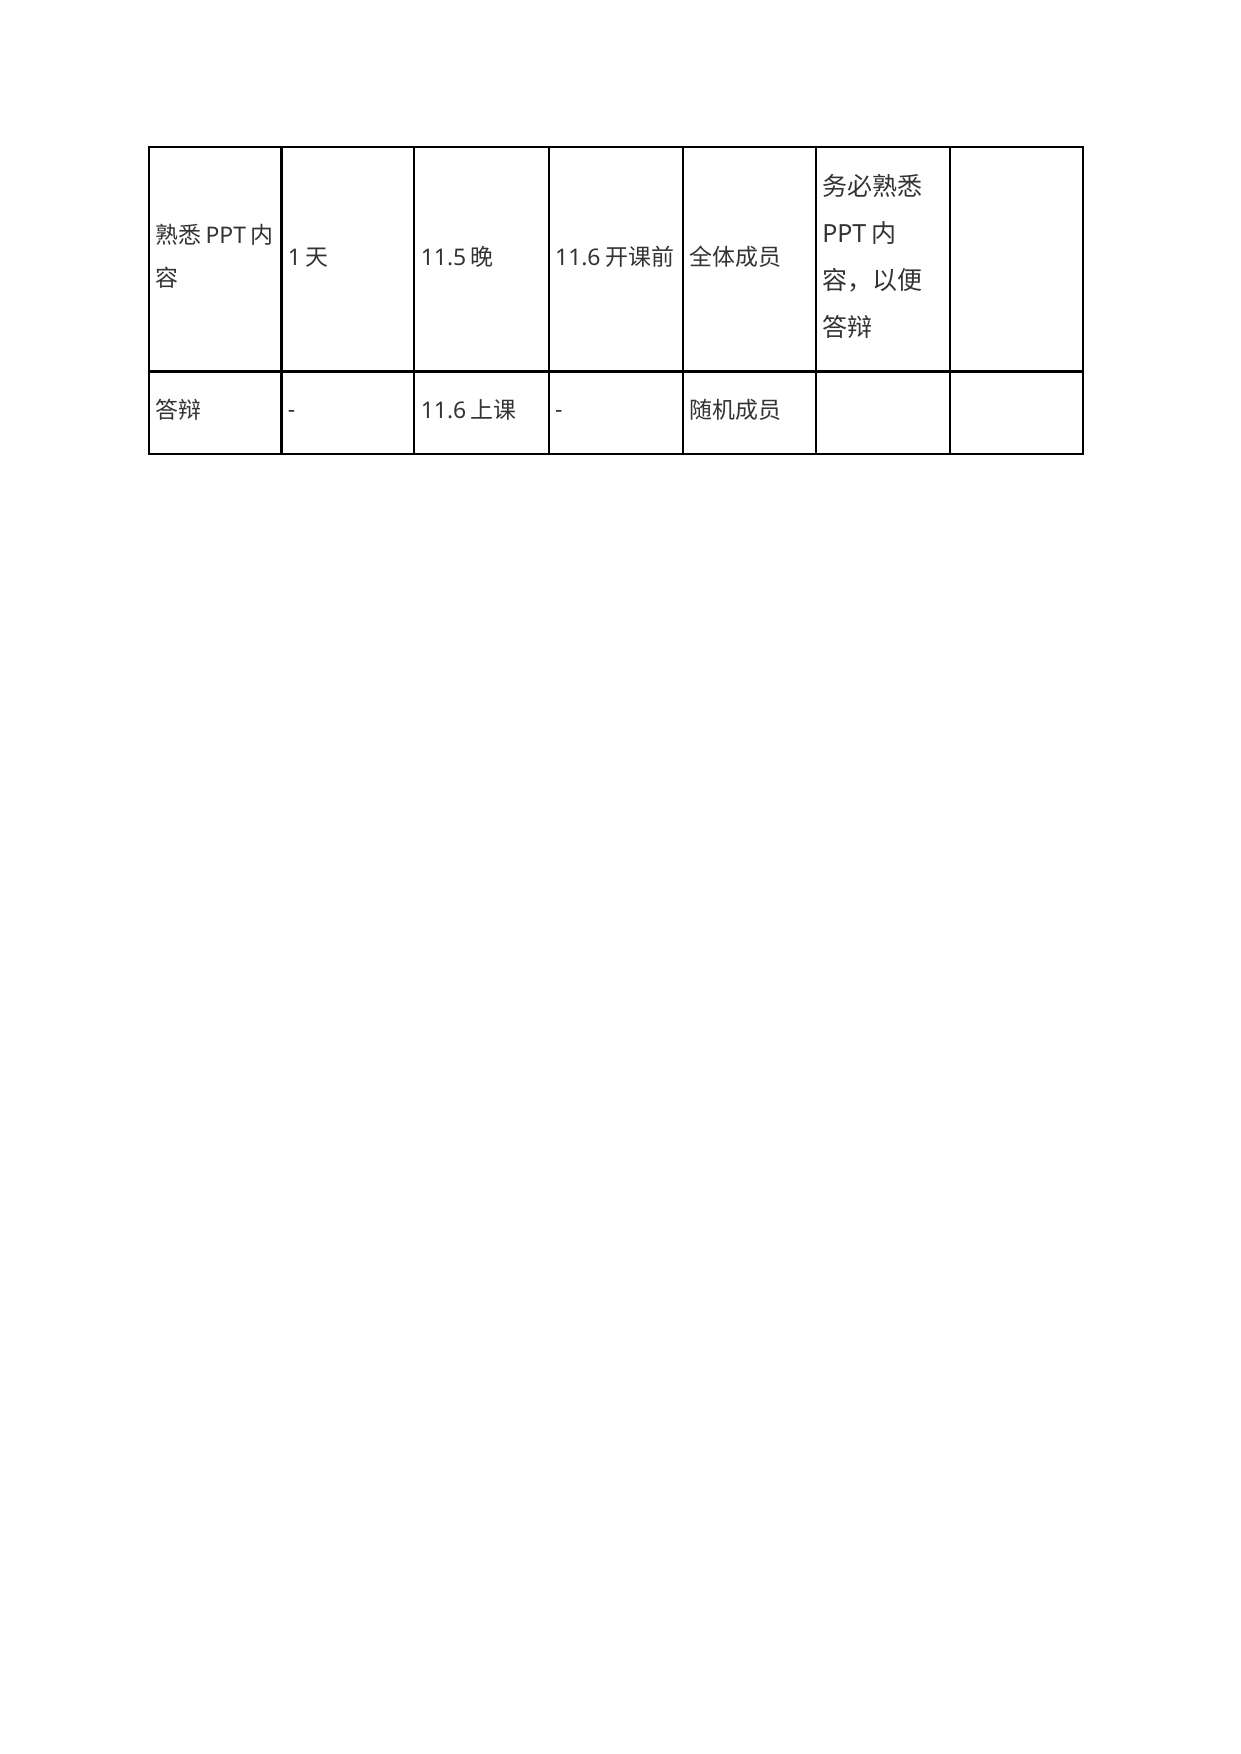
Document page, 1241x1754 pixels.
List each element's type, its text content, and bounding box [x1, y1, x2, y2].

table_cell 全体成员 [684, 148, 815, 370]
table_cell [817, 373, 949, 452]
table_cell 11.5晚 [415, 148, 548, 370]
table_cell 答辩 [150, 373, 280, 452]
table_cell [951, 148, 1082, 370]
table_cell [951, 373, 1082, 452]
table_cell - [550, 373, 682, 452]
table_cell 11.6上课 [415, 373, 548, 452]
table_cell 务必熟悉PPT内容，以便答辩 [817, 148, 949, 370]
table_cell 1天 [283, 148, 413, 370]
table_cell - [283, 373, 413, 452]
table_cell 随机成员 [684, 373, 815, 452]
table_cell 11.6开课前 [550, 148, 682, 370]
table_cell 熟悉PPT内容 [150, 148, 280, 370]
